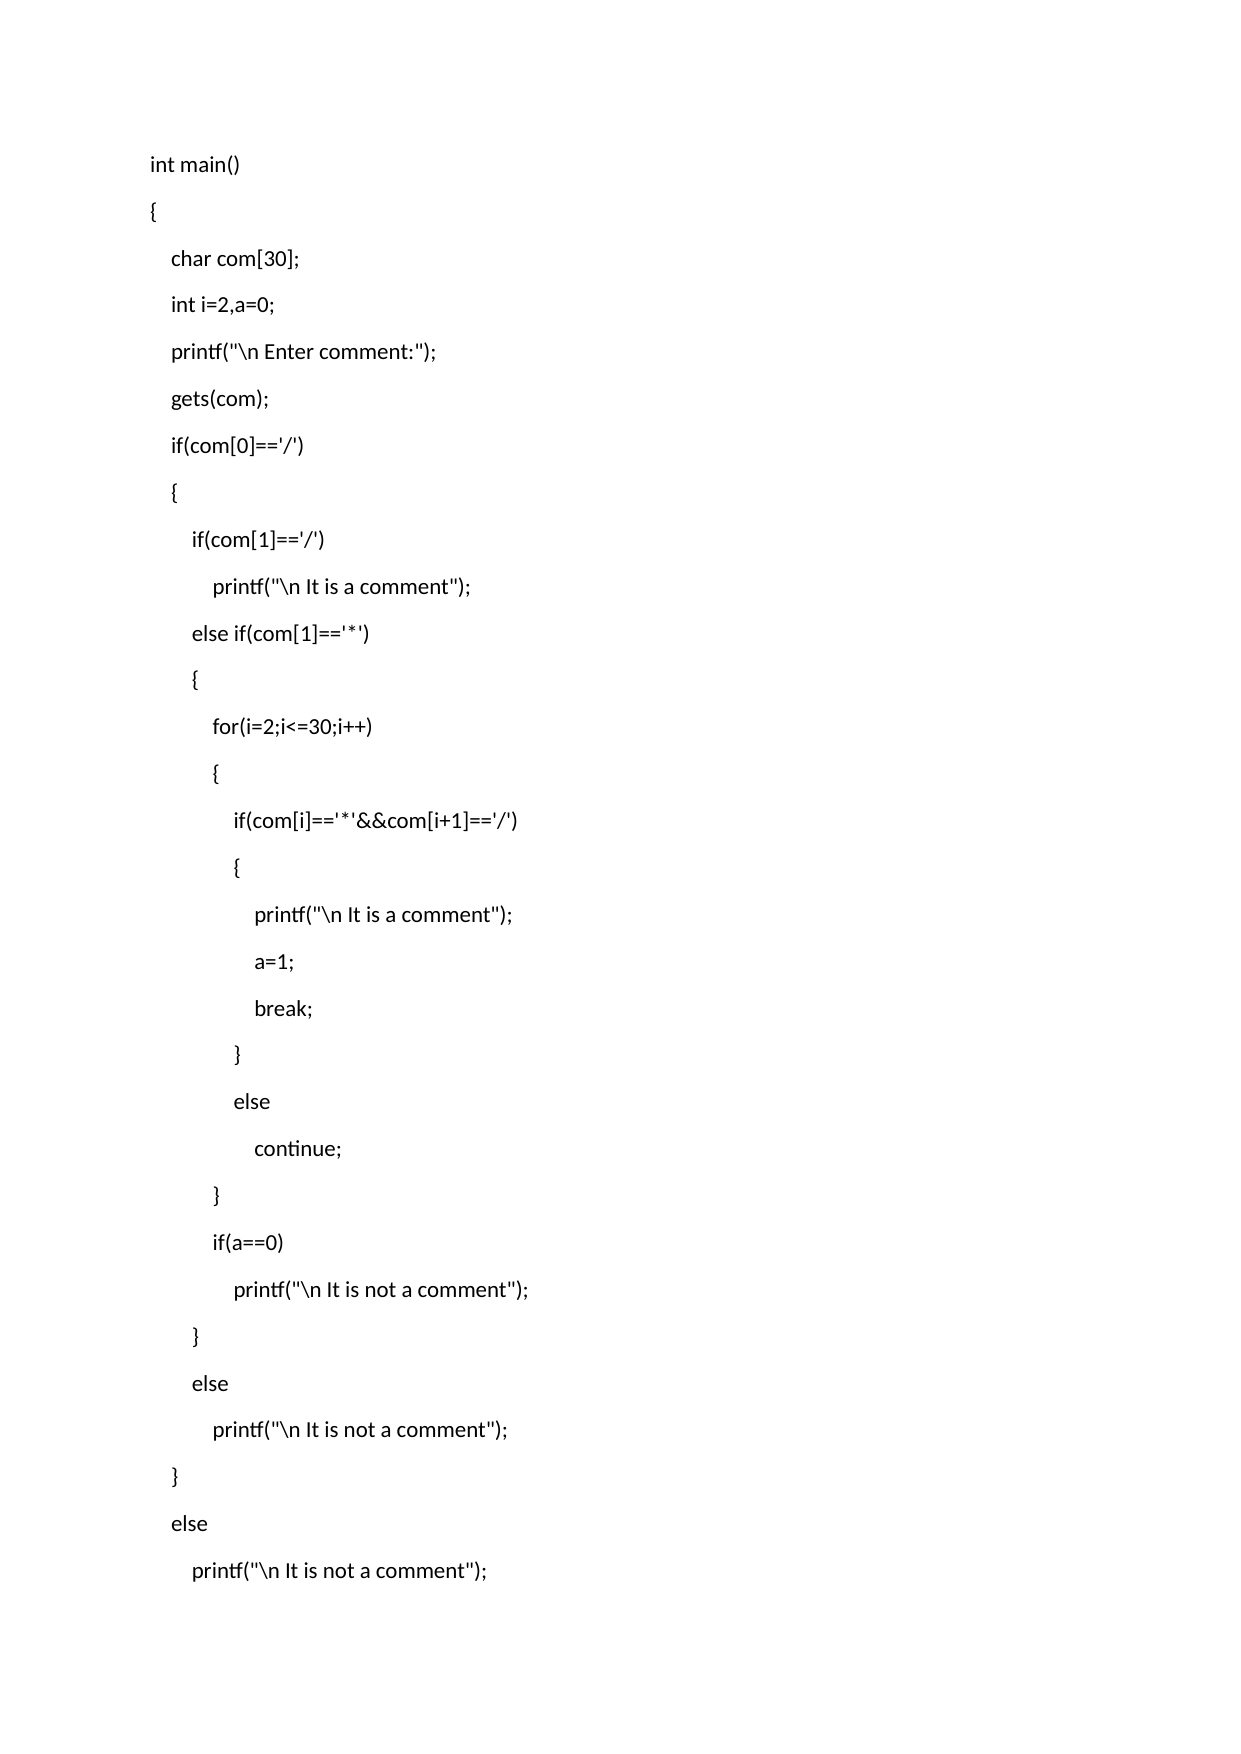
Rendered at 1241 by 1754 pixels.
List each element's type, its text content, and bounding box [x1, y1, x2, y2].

text { [150, 478, 1090, 506]
text printf("\n It is a comment"); [150, 900, 1090, 928]
text break; [150, 994, 1090, 1022]
text printf("\n It is a comment"); [150, 572, 1090, 600]
text int i=2,a=0; [150, 291, 1090, 319]
text } [150, 1462, 1090, 1491]
text for(i=2;i<=30;i++) [150, 712, 1090, 741]
text } [150, 1181, 1090, 1209]
text printf("\n Enter comment:"); [150, 337, 1090, 366]
text else if(com[1]=='*') [150, 619, 1090, 647]
text { [150, 853, 1090, 881]
text if(com[0]=='/') [150, 431, 1090, 459]
text { [150, 759, 1090, 787]
text else [150, 1369, 1090, 1397]
text printf("\n It is not a comment"); [150, 1275, 1090, 1303]
text if(com[1]=='/') [150, 525, 1090, 553]
text printf("\n It is not a comment"); [150, 1416, 1090, 1444]
text continue; [150, 1134, 1090, 1162]
text { [150, 197, 1090, 225]
text int main() [150, 150, 1090, 178]
text if(com[i]=='*'&&com[i+1]=='/') [150, 806, 1090, 834]
text } [150, 1041, 1090, 1069]
text printf("\n It is not a comment"); [150, 1556, 1090, 1584]
text a=1; [150, 947, 1090, 975]
text char com[30]; [150, 244, 1090, 272]
text } [150, 1322, 1090, 1350]
text else [150, 1509, 1090, 1537]
text if(a==0) [150, 1228, 1090, 1256]
text { [150, 666, 1090, 694]
text else [150, 1087, 1090, 1116]
text gets(com); [150, 384, 1090, 412]
